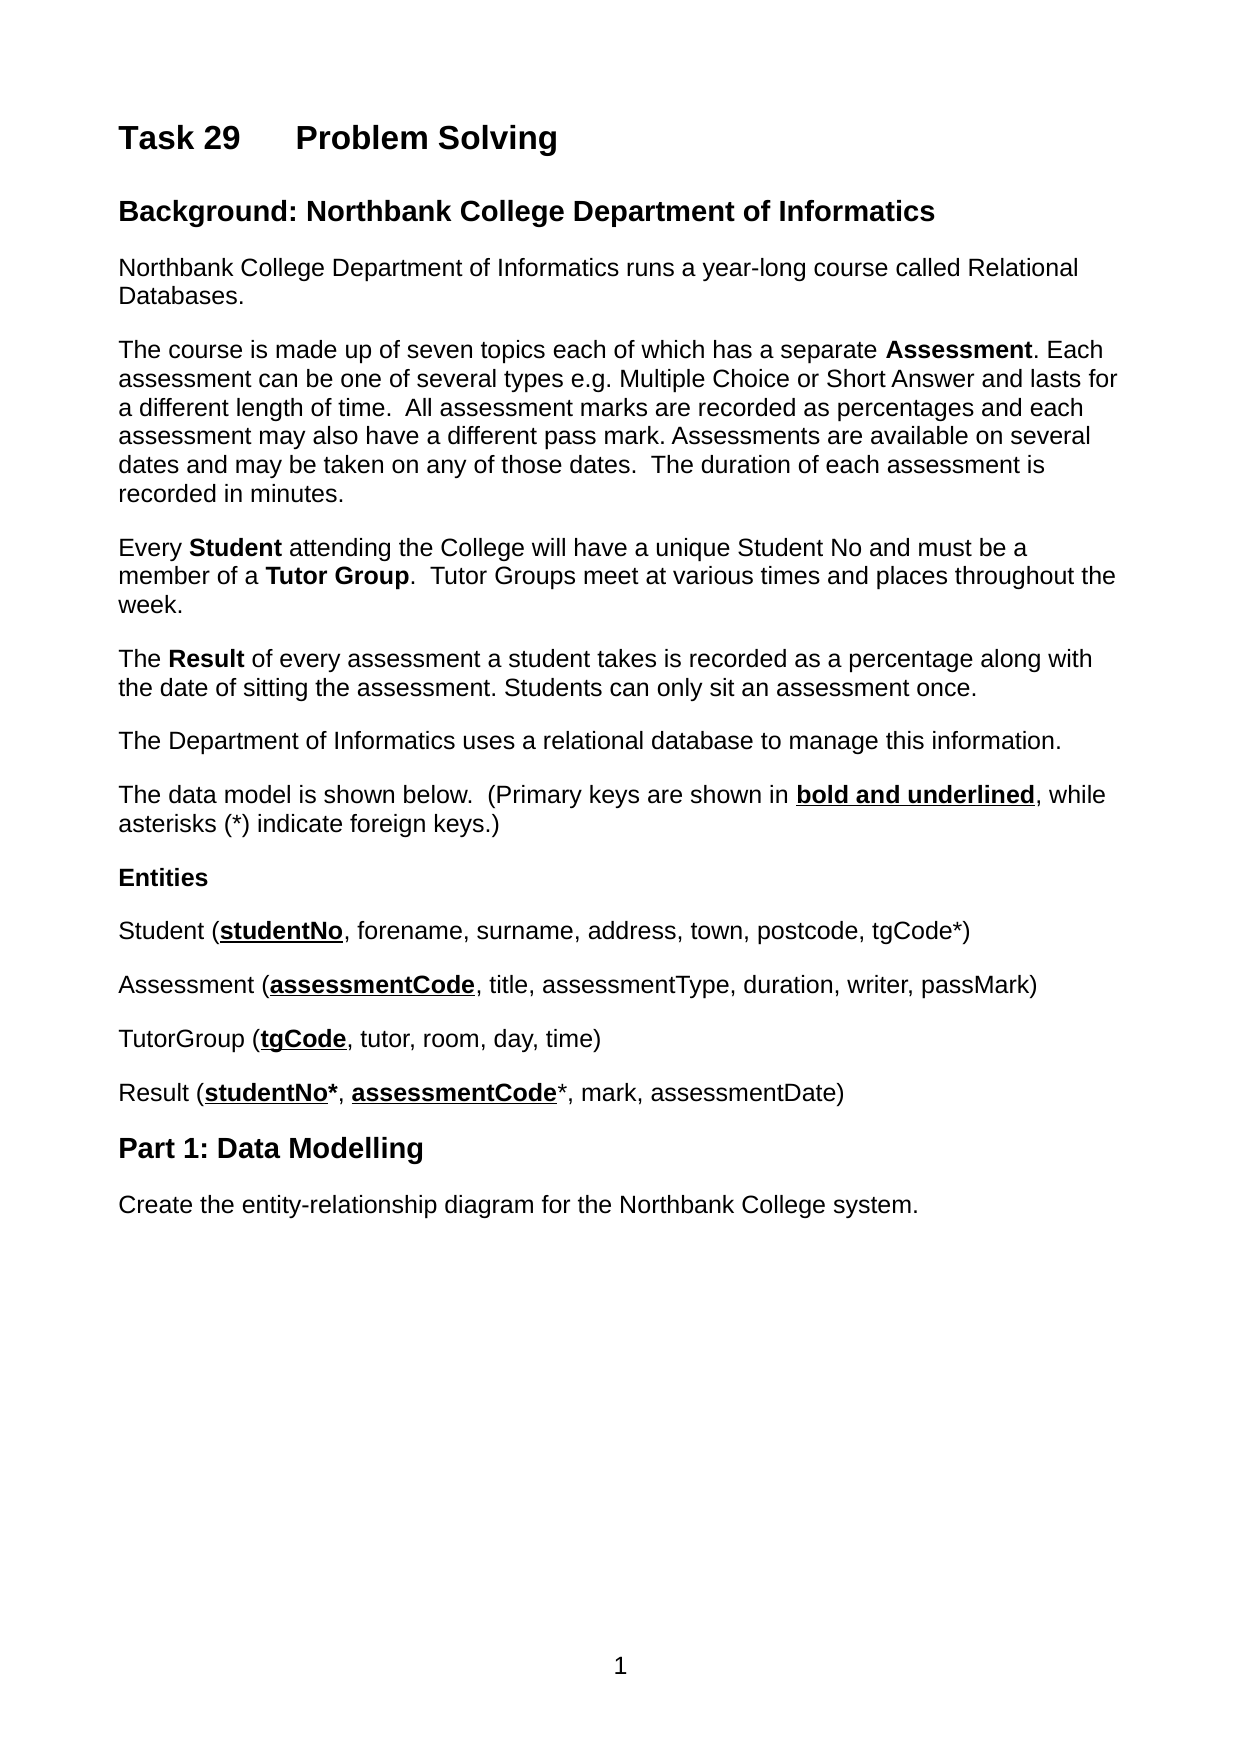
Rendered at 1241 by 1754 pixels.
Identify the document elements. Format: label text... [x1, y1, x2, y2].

text Result (studentNo*, assessmentCode*, mark, assessmentDate) [118, 1078, 1122, 1106]
text Assessment (assessmentCode, title, assessmentType, duration, writer, passMark) [118, 970, 1122, 999]
text TutorGroup (tgCode, tutor, room, day, time) [118, 1024, 1122, 1053]
text The Result of every assessment a student takes is recorded as a percentage along with the date of sitting the assessment. Students can only sit an assessment once. [118, 644, 1122, 701]
text The data model is shown below. (Primary keys are shown in bold and underlined, while asterisks (*) indicate foreign keys.) [118, 780, 1122, 838]
text Student (studentNo, forename, surname, address, town, postcode, tgCode*) [118, 916, 1122, 945]
subtitle Entities [118, 863, 1122, 891]
text Every Student attending the College will have a unique Student No and must be a member of a Tutor Group. Tutor Groups meet at various times and places throughout the week. [118, 533, 1122, 619]
subtitle Background: Northbank College Department of Informatics [118, 194, 1122, 228]
subtitle Problem Solving [118, 118, 1122, 157]
text The Department of Informatics uses a relational database to manage this information. [118, 726, 1122, 755]
text The course is made up of seven topics each of which has a separate Assessment. Each assessment can be one of several types e.g. Multiple Choice or Short Answer and lasts for a different length of time. All assessment marks are recorded as percentages and each assessment may also have a different pass mark. Assessments are available on several dates and may be taken on any of those dates. The duration of each assessment is recorded in minutes. [118, 335, 1122, 508]
subtitle Part 1: Data Modelling [118, 1131, 1122, 1165]
text Create the entity-relationship diagram for the Northbank College system. [118, 1190, 1122, 1219]
text Northbank College Department of Informatics runs a year-long course called Relational Databases. [118, 253, 1122, 310]
